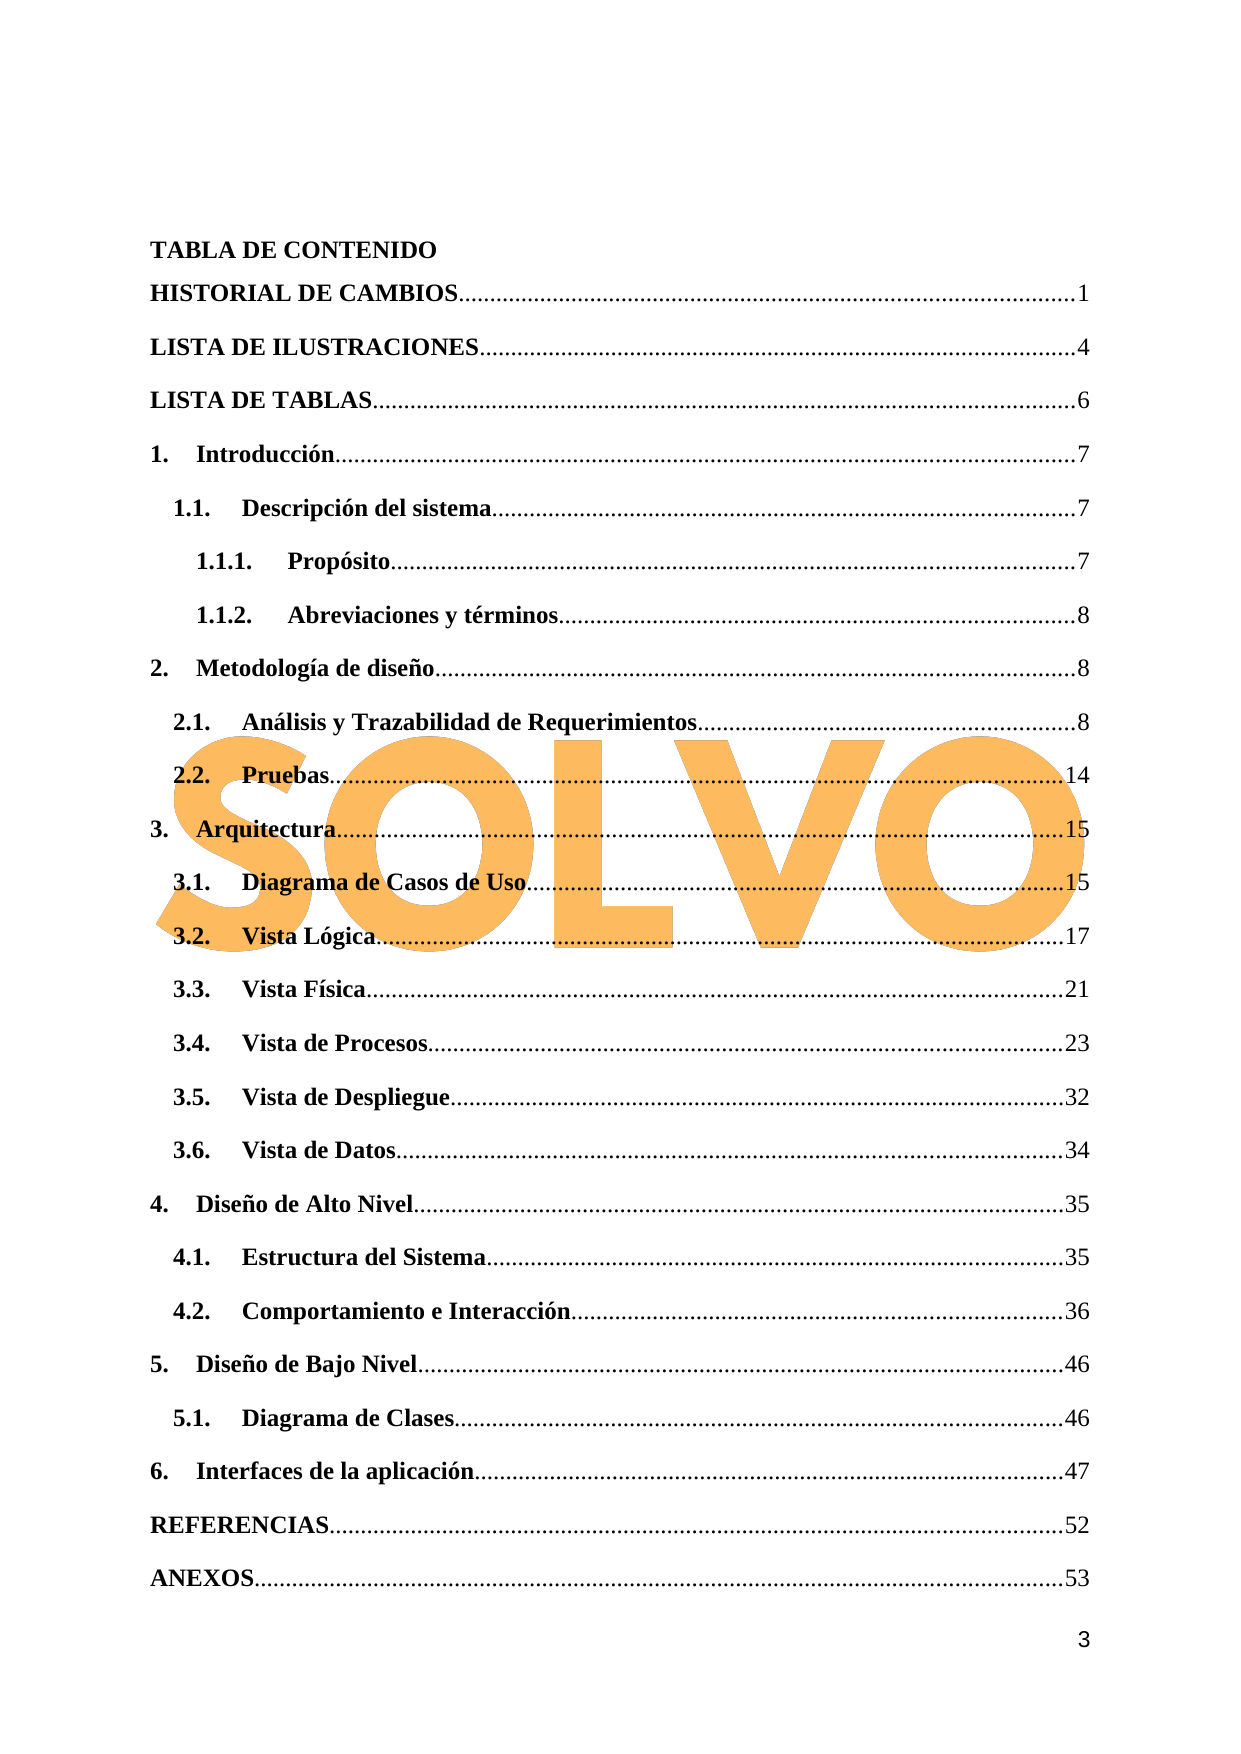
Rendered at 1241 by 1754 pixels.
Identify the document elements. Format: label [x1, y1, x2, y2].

picture [1080, 722, 1086, 729]
picture [150, 718, 1090, 1036]
